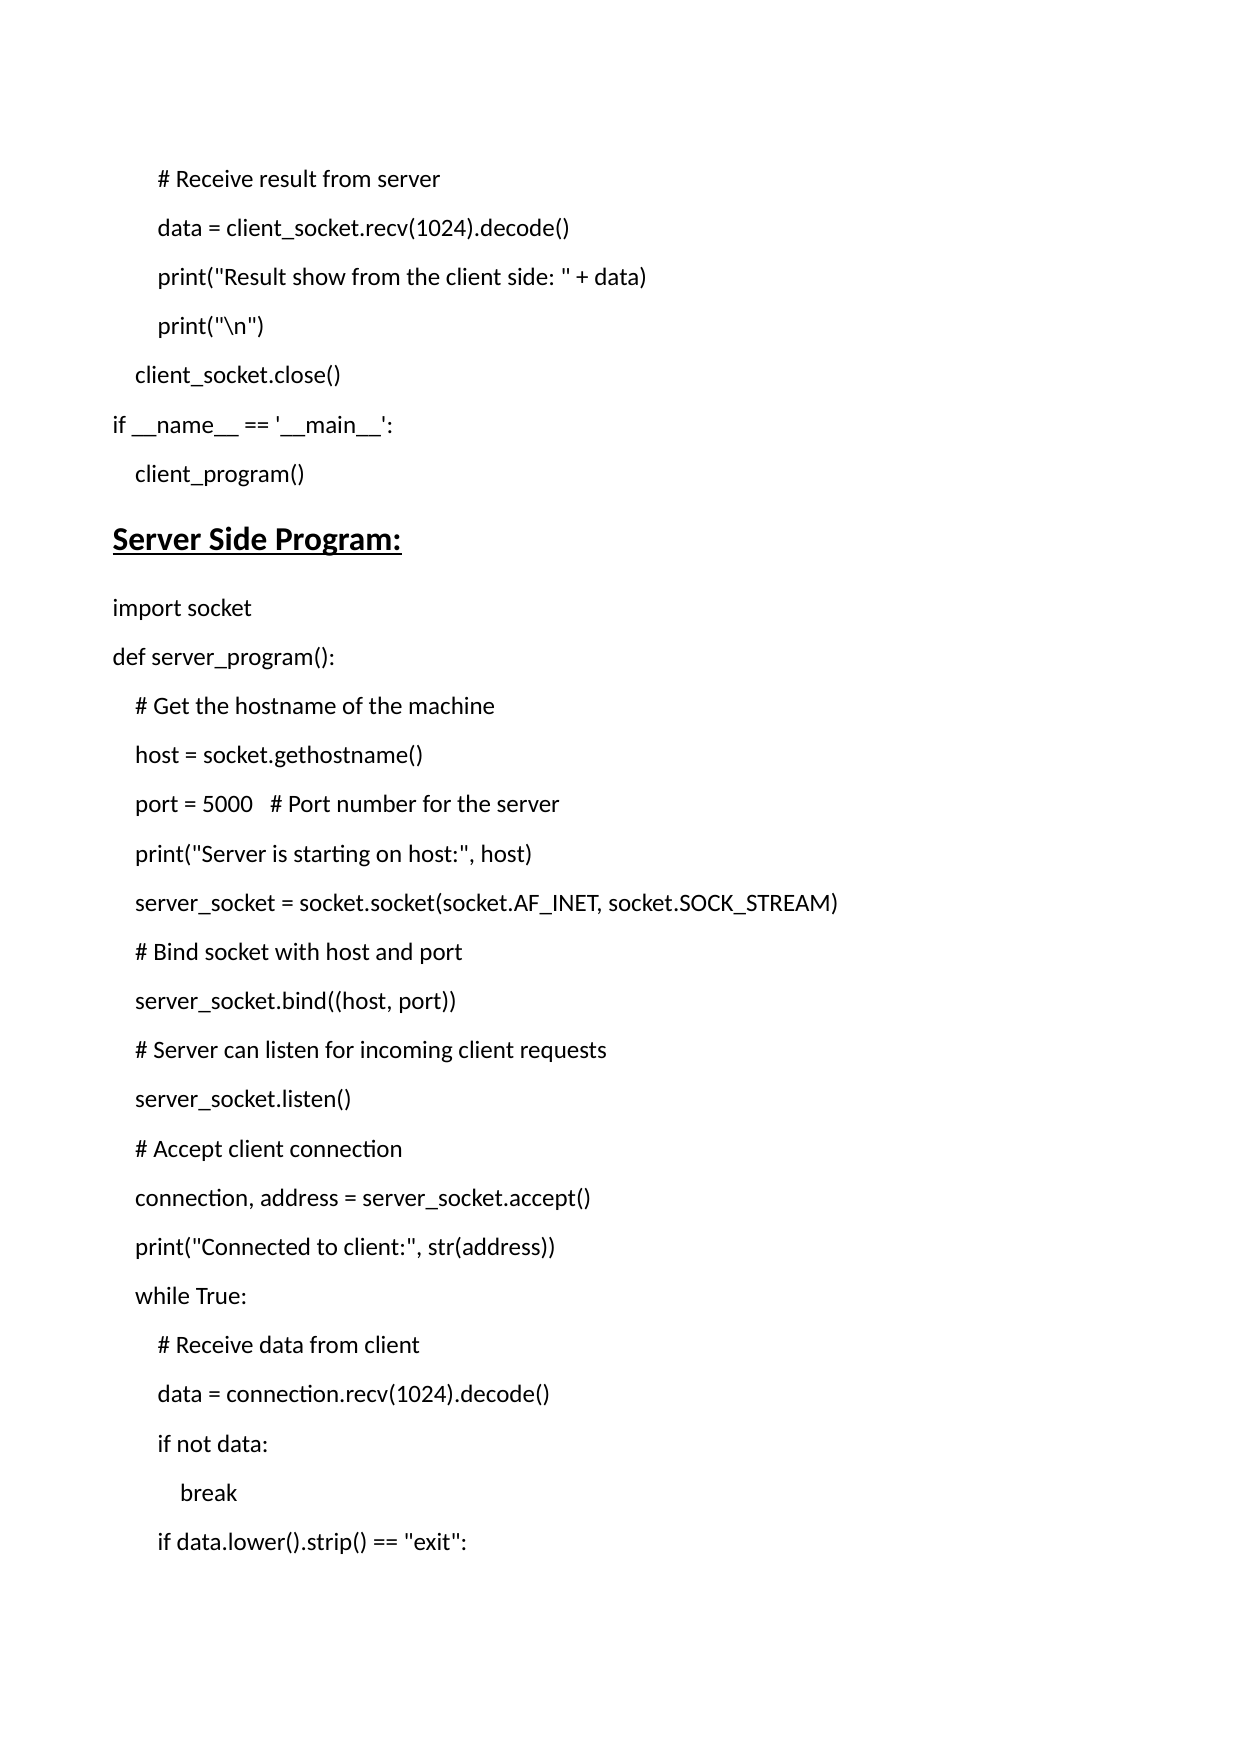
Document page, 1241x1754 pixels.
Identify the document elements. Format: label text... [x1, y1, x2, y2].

text client_program() [112, 457, 1128, 489]
text while True: [112, 1279, 1128, 1312]
text server_socket.bind((host, port)) [112, 984, 1128, 1017]
text client_socket.close() [112, 359, 1128, 391]
text server_socket.listen() [112, 1083, 1128, 1115]
text data = connection.recv(1024).decode() [112, 1378, 1128, 1410]
text # Accept client connection [112, 1132, 1128, 1164]
text if data.lower().strip() == "exit": [112, 1525, 1128, 1558]
text print("\n") [112, 309, 1128, 342]
text if not data: [112, 1427, 1128, 1459]
text host = socket.gethostname() [112, 738, 1128, 771]
text # Server can listen for incoming client requests [112, 1033, 1128, 1066]
text import socket [112, 591, 1128, 623]
text connection, address = server_socket.accept() [112, 1181, 1128, 1213]
text Server Side Program: [112, 506, 1128, 571]
text # Bind socket with host and port [112, 935, 1128, 968]
text print("Connected to client:", str(address)) [112, 1230, 1128, 1263]
text def server_program(): [112, 640, 1128, 673]
text server_socket = socket.socket(socket.AF_INET, socket.SOCK_STREAM) [112, 886, 1128, 918]
text break [112, 1476, 1128, 1508]
text print("Server is starting on host:", host) [112, 837, 1128, 869]
text # Receive data from client [112, 1328, 1128, 1361]
text # Get the hostname of the machine [112, 689, 1128, 722]
text port = 5000 # Port number for the server [112, 788, 1128, 820]
text data = client_socket.recv(1024).decode() [112, 211, 1128, 244]
text print("Result show from the client side: " + data) [112, 260, 1128, 293]
text if __name__ == '__main__': [112, 408, 1128, 440]
text # Receive result from server [112, 162, 1128, 194]
